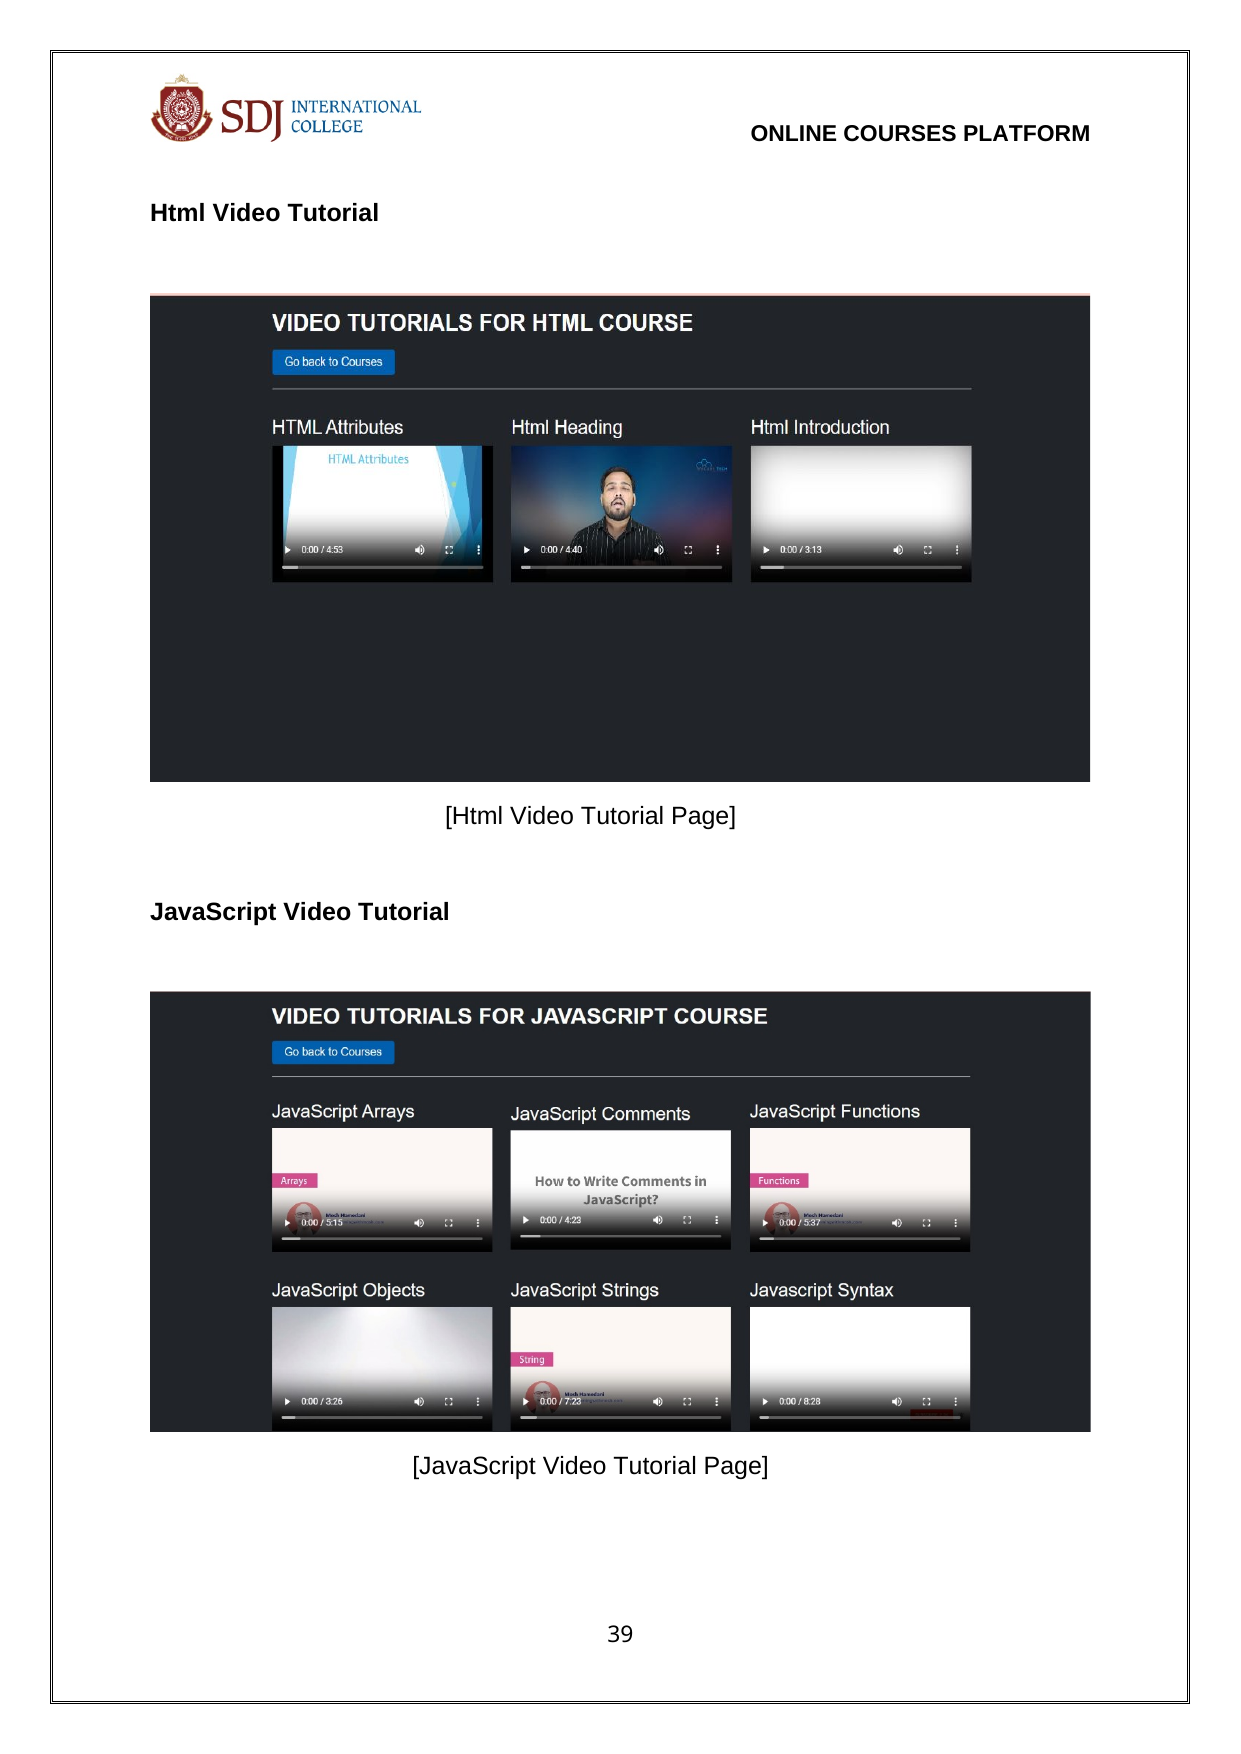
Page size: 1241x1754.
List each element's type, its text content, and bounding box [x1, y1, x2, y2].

text [JavaScript Video Tutorial Page] [150, 1451, 1031, 1480]
picture [150, 991, 1091, 1432]
text Html Video Tutorial [150, 198, 1031, 226]
text JavaScript Video Tutorial [150, 896, 1031, 925]
picture [150, 73, 422, 142]
text [Html Video Tutorial Page] [150, 801, 1031, 830]
picture [150, 293, 1091, 782]
